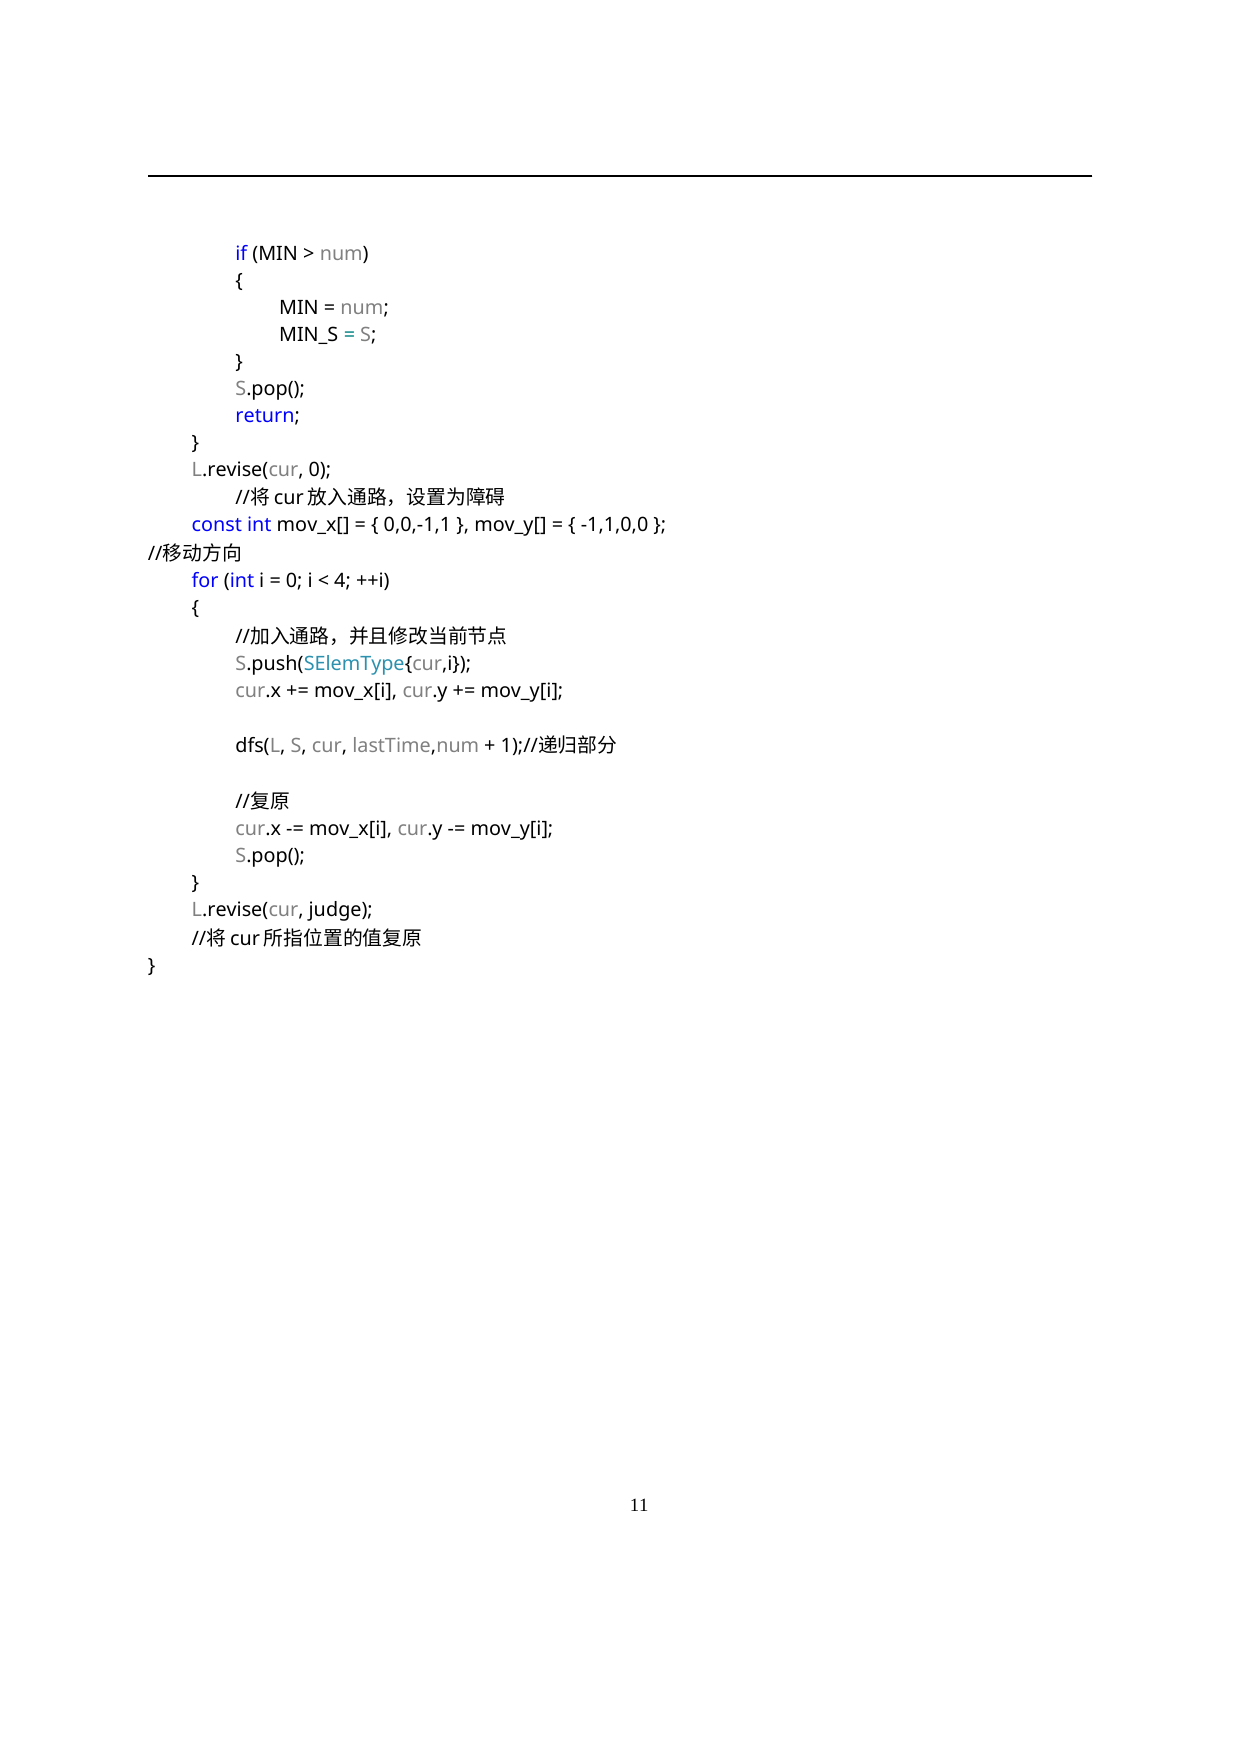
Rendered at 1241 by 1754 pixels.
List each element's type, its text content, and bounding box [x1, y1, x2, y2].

text MIN = num; [148, 293, 1092, 320]
text //复原 [148, 786, 1092, 814]
text { [148, 593, 1092, 620]
text for (int i = 0; i < 4; ++i) [148, 566, 1092, 593]
text const int mov_x[] = { 0,0,-1,1 }, mov_y[] = { -1,1,0,0 }; [148, 511, 1092, 538]
text cur.x -= mov_x[i], cur.y -= mov_y[i]; [148, 814, 1092, 841]
text S.push(SElemType{cur,i}); [148, 649, 1092, 676]
text { [148, 266, 1092, 293]
text } [148, 868, 1092, 895]
text //将cur所指位置的值复原 [148, 922, 1092, 951]
text L.revise(cur, judge); [148, 895, 1092, 922]
text MIN_S = S; [148, 320, 1092, 347]
text //加入通路，并且修改当前节点 [148, 620, 1092, 649]
text if (MIN > num) [148, 239, 1092, 266]
text S.pop(); [148, 841, 1092, 868]
text cur.x += mov_x[i], cur.y += mov_y[i]; [148, 676, 1092, 703]
text //移动方向 [148, 538, 1092, 566]
text L.revise(cur, 0); [148, 455, 1092, 482]
text dfs(L, S, cur, lastTime,num + 1);//递归部分 [148, 730, 1092, 759]
text } [148, 428, 1092, 455]
text } [148, 347, 1092, 374]
text S.pop(); [148, 374, 1092, 401]
text //将cur放入通路，设置为障碍 [148, 482, 1092, 511]
text } [148, 951, 1092, 978]
text return; [148, 401, 1092, 428]
